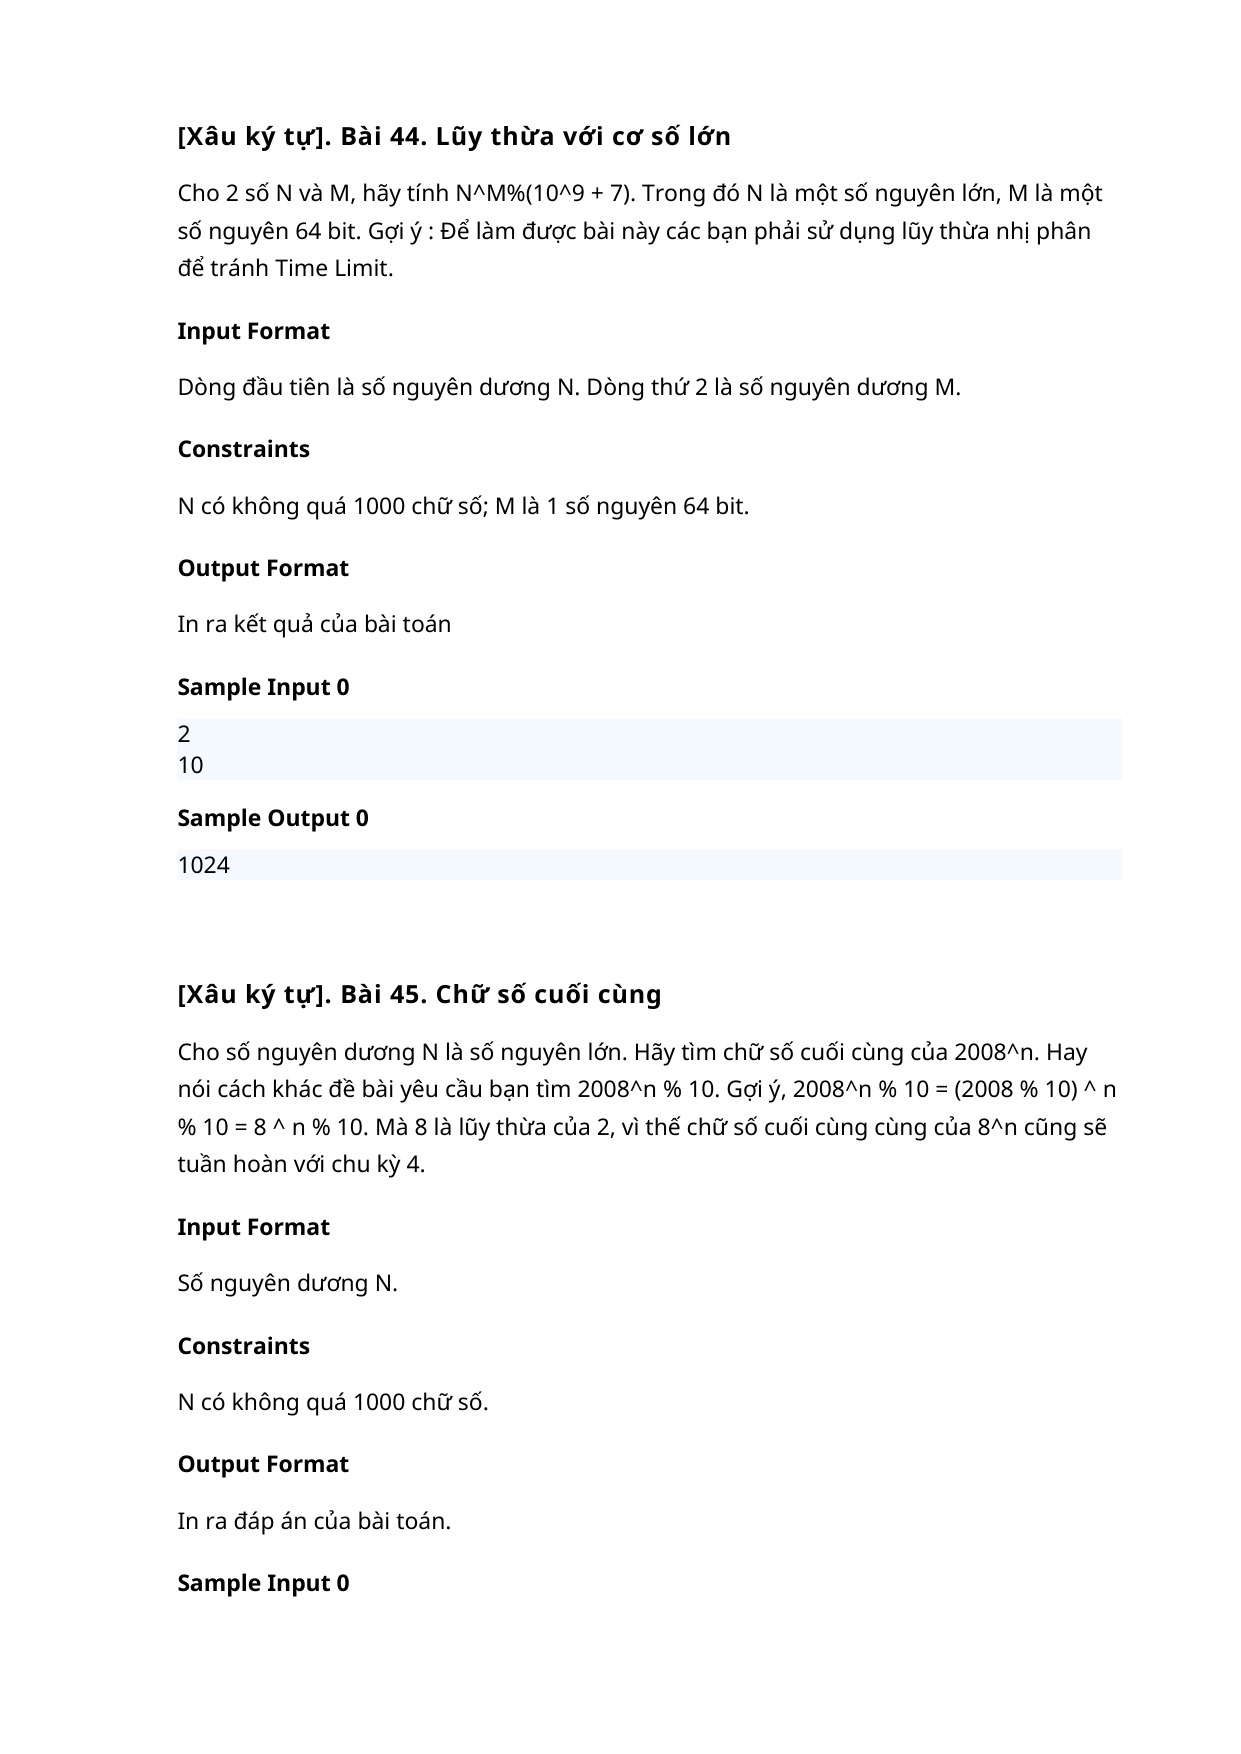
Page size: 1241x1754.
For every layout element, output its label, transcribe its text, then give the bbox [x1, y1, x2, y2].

text N có không quá 1000 chữ số. [177, 1380, 1122, 1417]
text Output Format [177, 546, 1122, 583]
text In ra kết quả của bài toán [177, 602, 1122, 640]
text Cho 2 số N và M, hãy tính N^M%(10^9 + 7). Trong đó N là một số nguyên lớn, M là một số nguyên 64 bit. Gợi ý : Để làm được bài này các bạn phải sử dụng lũy thừa nhị phân để tránh Time Limit. [177, 171, 1122, 283]
text Sample Input 0 [177, 1561, 1122, 1598]
text [Xâu ký tự]. Bài 44. Lũy thừa với cơ số lớn [177, 118, 1122, 152]
text Sample Output 0 [177, 796, 1122, 833]
text Constraints [177, 427, 1122, 465]
text 10 [177, 749, 1122, 780]
text Số nguyên dương N. [177, 1261, 1122, 1298]
text Constraints [177, 1323, 1122, 1361]
text 2 [177, 718, 1122, 749]
text Dòng đầu tiên là số nguyên dương N. Dòng thứ 2 là số nguyên dương M. [177, 365, 1122, 402]
text 1024 [177, 849, 1122, 880]
text Output Format [177, 1442, 1122, 1480]
text [Xâu ký tự]. Bài 45. Chữ số cuối cùng [177, 977, 1122, 1011]
text Input Format [177, 1205, 1122, 1242]
text Cho số nguyên dương N là số nguyên lớn. Hãy tìm chữ số cuối cùng của 2008^n. Hay nói cách khác đề bài yêu cầu bạn tìm 2008^n % 10. Gợi ý, 2008^n % 10 = (2008 % 10) ^ n % 10 = 8 ^ n % 10. Mà 8 là lũy thừa của 2, vì thế chữ số cuối cùng cùng của 8^n cũng sẽ tuần hoàn với chu kỳ 4. [177, 1030, 1122, 1180]
text Sample Input 0 [177, 665, 1122, 702]
text N có không quá 1000 chữ số; M là 1 số nguyên 64 bit. [177, 483, 1122, 521]
text Input Format [177, 308, 1122, 346]
text In ra đáp án của bài toán. [177, 1498, 1122, 1536]
